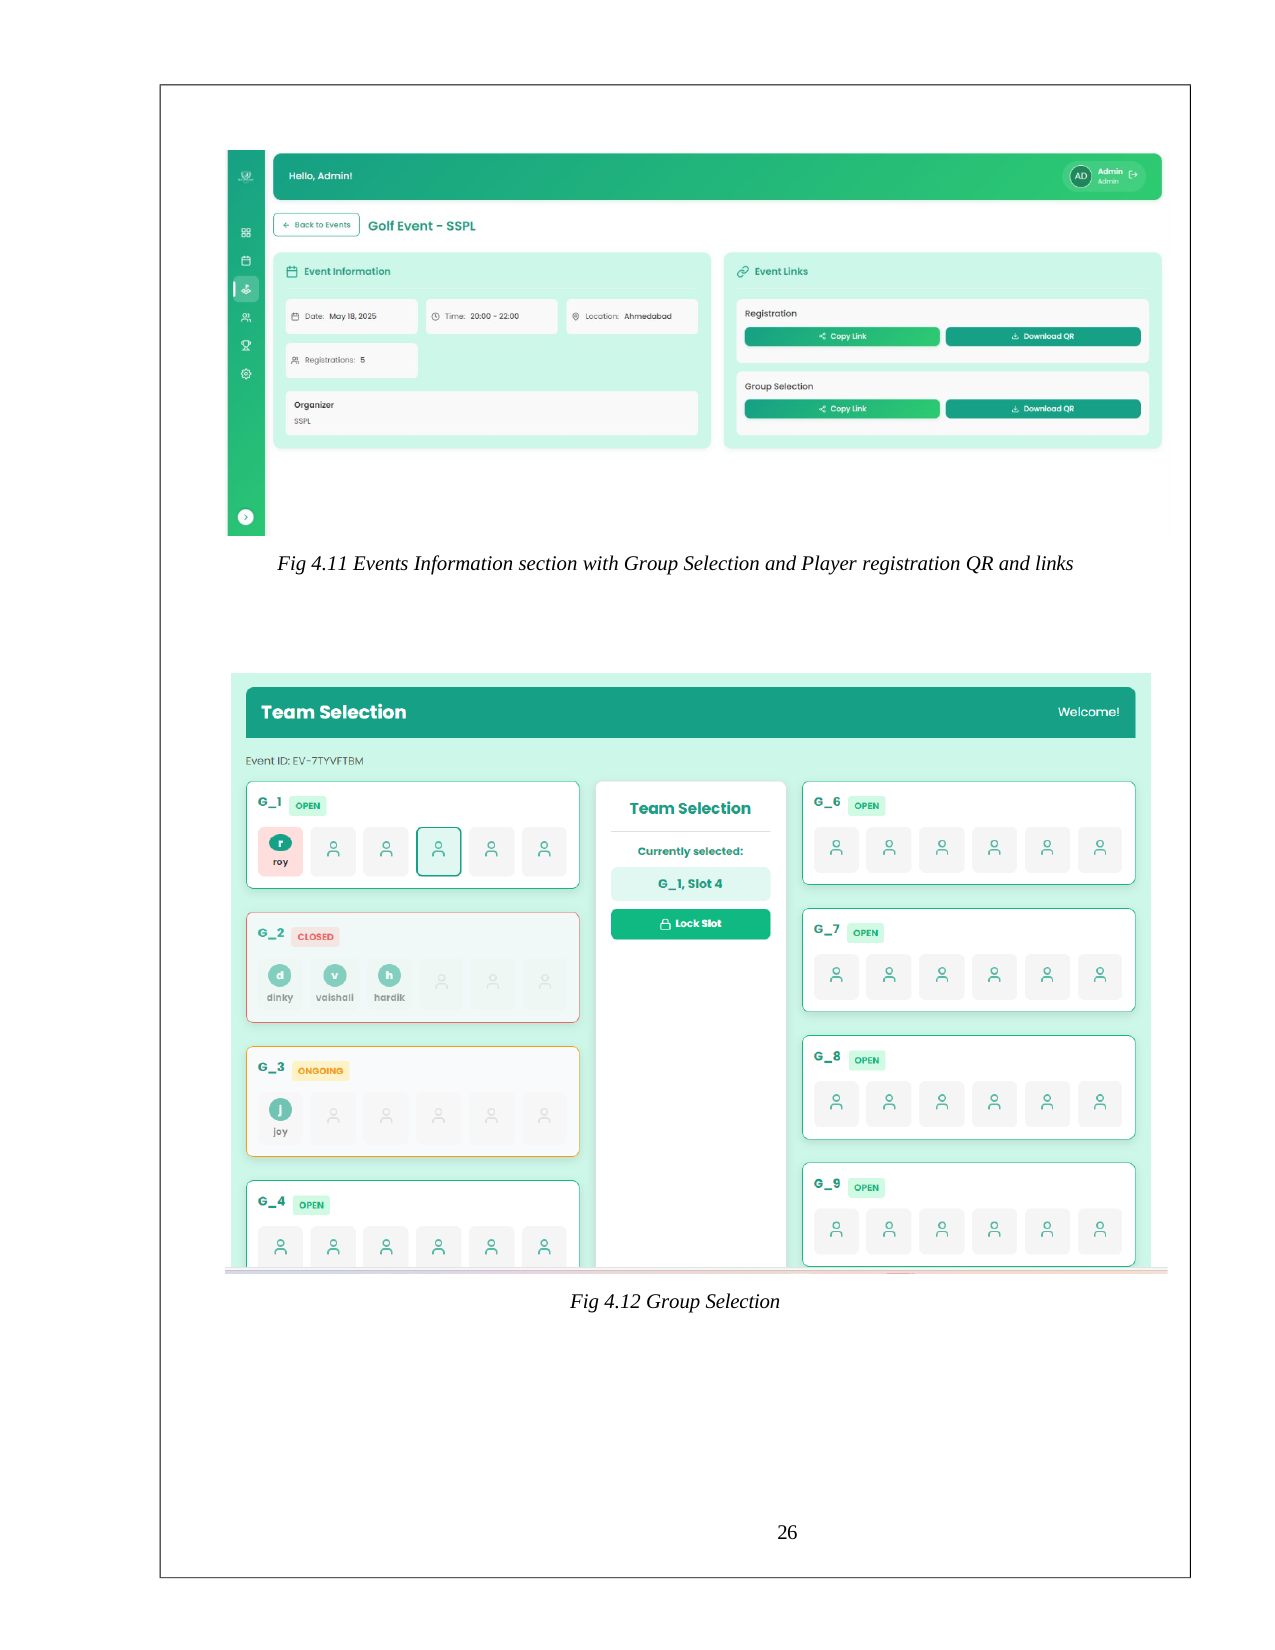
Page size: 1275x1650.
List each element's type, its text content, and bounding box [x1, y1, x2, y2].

text Fig 4.11 Events Information section with Group Selection and Player registration QR and links [194, 551, 1157, 575]
picture [225, 673, 1168, 1274]
picture [225, 150, 1170, 536]
